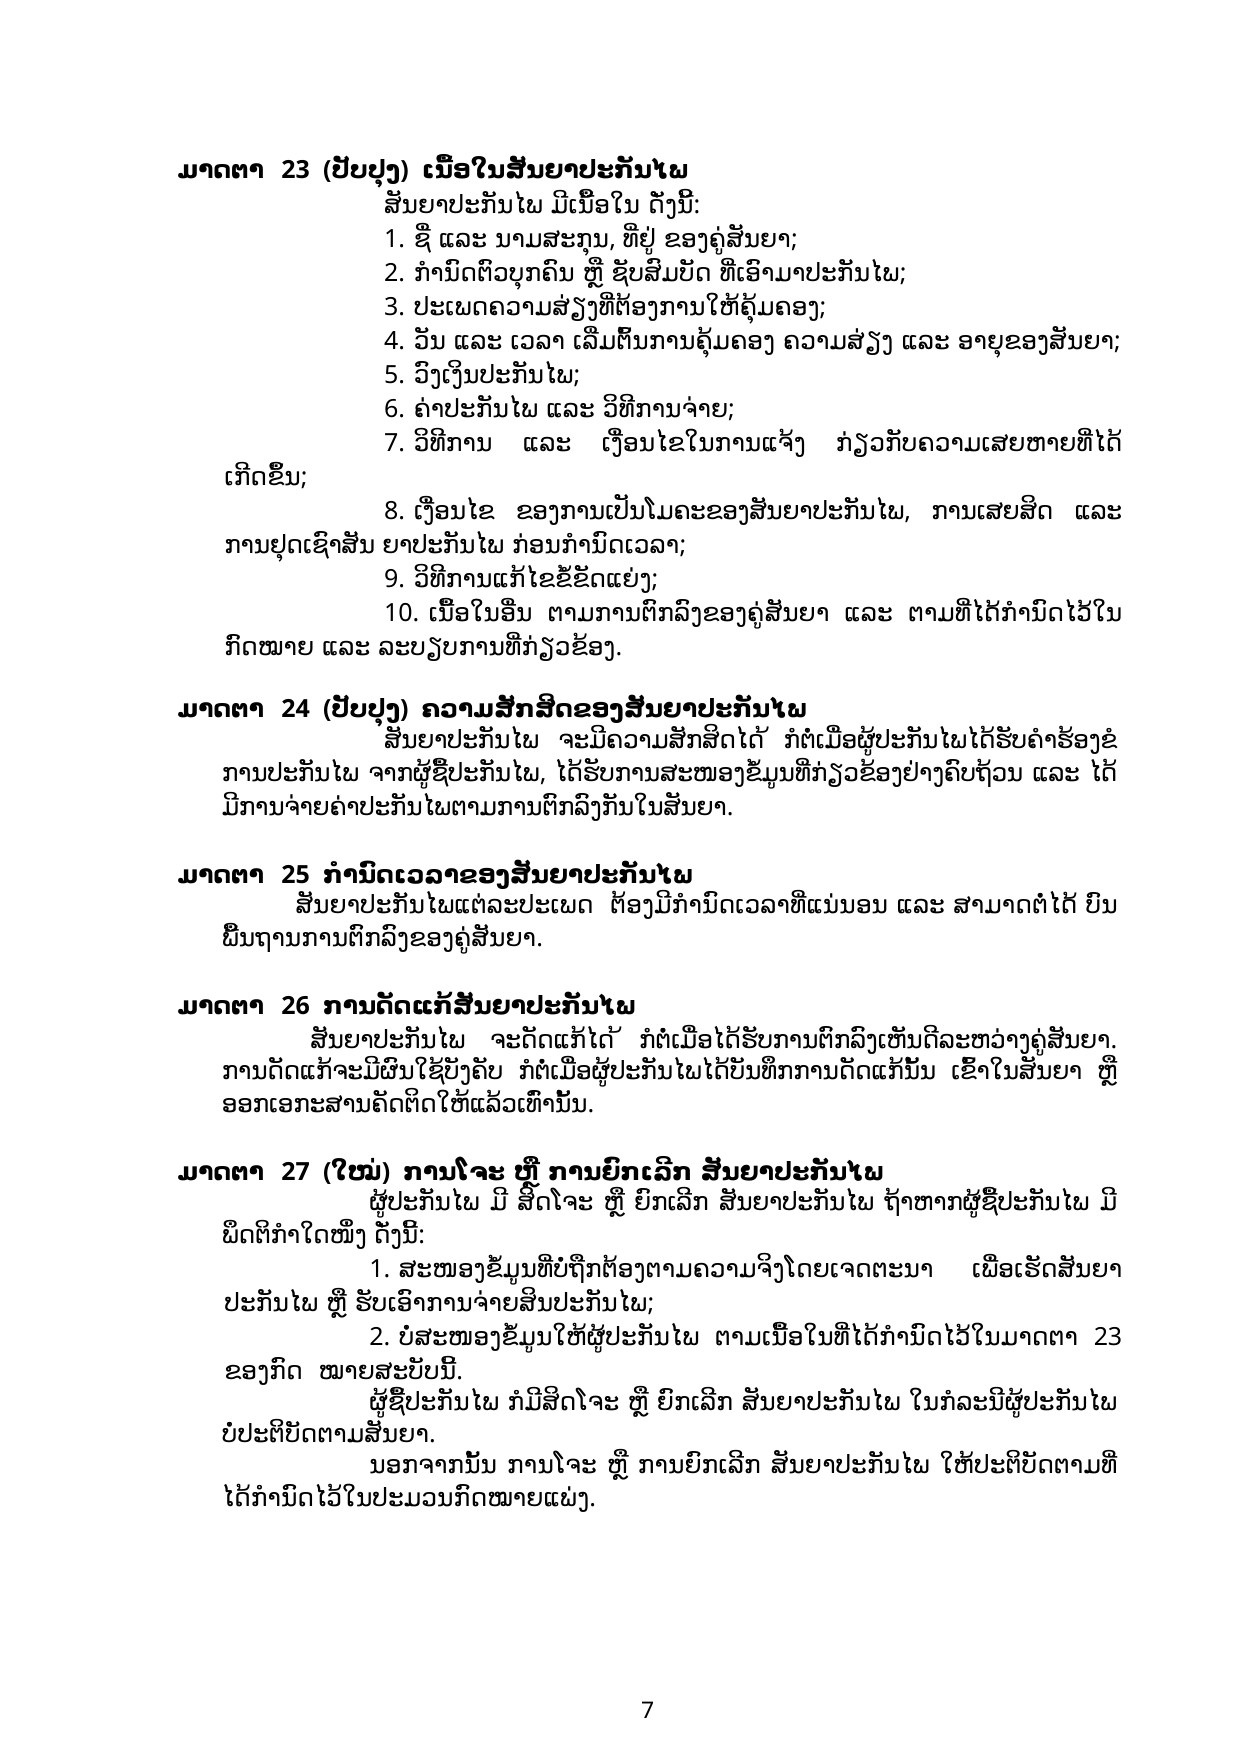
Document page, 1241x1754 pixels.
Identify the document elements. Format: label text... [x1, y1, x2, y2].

subtitle ມາດຕາ 26 ການດັດແກ້ສັນຍາປະກັນໄພ [177, 988, 1122, 1022]
list ວົງເງິນປະກັນໄພ; [224, 357, 1122, 391]
text ສັນຍາປະກັນໄພ ຈະມີຄວາມສັກສິດໄດ້ ກໍຕໍ່ເມື່ອຜູ້ປະກັນໄພໄດ້ຮັບຄໍາຮ້ອງຂໍການປະກັນໄພ ຈາກຜູ້ຊື້ປະກັນໄພ, ໄດ້ຮັບການສະໜອງຂໍ້ມູນທີ່ກ່ຽວຂ້ອງຢ່າງຄົບຖ້ວນ ແລະ ໄດ້ມີການຈ່າຍຄ່າປະກັນໄພຕາມການຕົກລົງກັນໃນສັນຍາ. [222, 725, 1117, 822]
list ເນື້ອໃນອື່ນ ຕາມການຕົກລົງຂອງຄູ່ສັນຍາ ແລະ ຕາມທີ່ໄດ້ກໍານົດໄວ້ໃນກົດໝາຍ ແລະ ລະບຽບການທີ່ກ່ຽວຂ້ອງ. [224, 595, 1122, 663]
text ສັນຍາປະກັນໄພ ມີເນື້ອໃນ ດັ່ງນີ້: [224, 186, 1117, 220]
subtitle ມາດຕາ 25 ກຳນົດເວລາຂອງສັນຍາປະກັນໄພ [177, 857, 1122, 891]
list ບໍ່ສະໜອງຂໍ້ມູນໃຫ້ຜູ້ປະກັນໄພ ຕາມເນື້ອໃນທີ່ໄດ້ກໍານົດໄວ້ໃນມາດຕາ 23 ຂອງກົດ ໝາຍສະບັບນີ້. [224, 1319, 1122, 1387]
list ວິທີການ ແລະ ເງື່ອນໄຂໃນການແຈ້ງ ກ່ຽວກັບຄວາມເສຍຫາຍທີ່ໄດ້ເກີດຂຶ້ນ; [224, 425, 1122, 493]
text ຜູ້ຊື້ປະກັນໄພ ກໍມີສິດໂຈະ ຫຼື ຍົກເລີກ ສັນຍາປະກັນໄພ ໃນກໍລະນີຜູ້ປະກັນໄພບໍ່ປະຕິບັດຕາມສັນຍາ. [222, 1387, 1117, 1450]
list ເງື່ອນໄຂ ຂອງການເປັນໂມຄະຂອງສັນຍາປະກັນໄພ, ການເສຍສິດ ແລະ ການຢຸດເຊົາສັນ ຍາປະກັນໄພ ກ່ອນກໍານົດເວລາ; [224, 493, 1122, 561]
text ສັນຍາປະກັນໄພ ຈະດັດແກ້ໄດ້ ກໍຕໍ່ເມື່ອໄດ້ຮັບການຕົກລົງເຫັນດີລະຫວ່າງຄູ່ສັນຍາ. ການດັດແກ້ຈະມີຜົນໃຊ້ບັງຄັບ ກໍຕໍ່ເມື່ອຜູ້ປະກັນໄພໄດ້ບັນທຶກການດັດແກ້ນັ້ນ ເຂົ້າໃນສັນຍາ ຫຼື ອອກເອກະສານຄັດຕິດໃຫ້ແລ້ວເທົ່ານັ້ນ. [222, 1022, 1117, 1119]
list ກໍານົດຕົວບຸກຄົນ ຫຼື ຊັບສົມບັດ ທີ່ເອົາມາປະກັນໄພ; [224, 254, 1122, 288]
text ນອກຈາກນັ້ນ ການໂຈະ ຫຼື ການຍົກເລີກ ສັນຍາປະກັນໄພ ໃຫ້ປະຕິບັດຕາມທີ່ໄດ້ກໍານົດໄວ້ໃນປະມວນກົດໝາຍແພ່ງ. [222, 1450, 1117, 1513]
list ສະໜອງຂໍ້ມູນທີ່ບໍ່ຖືກຕ້ອງຕາມຄວາມຈິງໂດຍເຈດຕະນາ ເພື່ອເຮັດສັນຍາປະກັນໄພ ຫຼື ຮັບເອົາການຈ່າຍສິນປະກັນໄພ; [224, 1251, 1122, 1319]
text ສັນຍາປະກັນໄພແຕ່ລະປະເພດ ຕ້ອງມີກຳນົດເວລາທີ່ແນ່ນອນ ແລະ ສາມາດຕໍ່ໄດ້ ບົນພື້ນຖານການຕົກລົງຂອງຄູ່ສັນຍາ. [222, 891, 1117, 954]
subtitle ມາດຕາ 27 (ໃໝ່) ການໂຈະ ຫຼື ການຍົກເລີກ ສັນຍາປະກັນໄພ [177, 1153, 1122, 1187]
text ຜູ້ປະກັນໄພ ມີ ສິດໂຈະ ຫຼື ຍົກເລີກ ສັນຍາປະກັນໄພ ຖ້າຫາກຜູ້ຊື້ປະກັນໄພ ມີພຶດຕິກຳໃດໜຶ່ງ ດັ່ງນີ້: [222, 1187, 1117, 1251]
subtitle ມາດຕາ 23 (ປັບປຸງ) ເນື້ອໃນສັນຍາປະກັນໄພ [177, 152, 1122, 186]
list ວິທີການແກ້ໄຂຂໍ້ຂັດແຍ່ງ; [224, 561, 1122, 595]
list ຊື່ ແລະ ນາມສະກຸນ, ທີ່ຢູ່ ຂອງຄູ່ສັນຍາ; [224, 220, 1122, 254]
list ປະເພດຄວາມສ່ຽງທີ່ຕ້ອງການໃຫ້ຄຸ້ມຄອງ; [224, 288, 1122, 322]
subtitle ມາດຕາ 24 (ປັບປຸງ) ຄວາມສັກສິດຂອງສັນຍາປະກັນໄພ [177, 691, 1122, 725]
list ຄ່າປະກັນໄພ ແລະ ວິທີການຈ່າຍ; [224, 391, 1122, 425]
list ວັນ ແລະ ເວລາ ເລີ່ມຕົ້ນການຄຸ້ມຄອງ ຄວາມສ່ຽງ ແລະ ອາຍຸຂອງສັນຍາ; [224, 322, 1122, 357]
